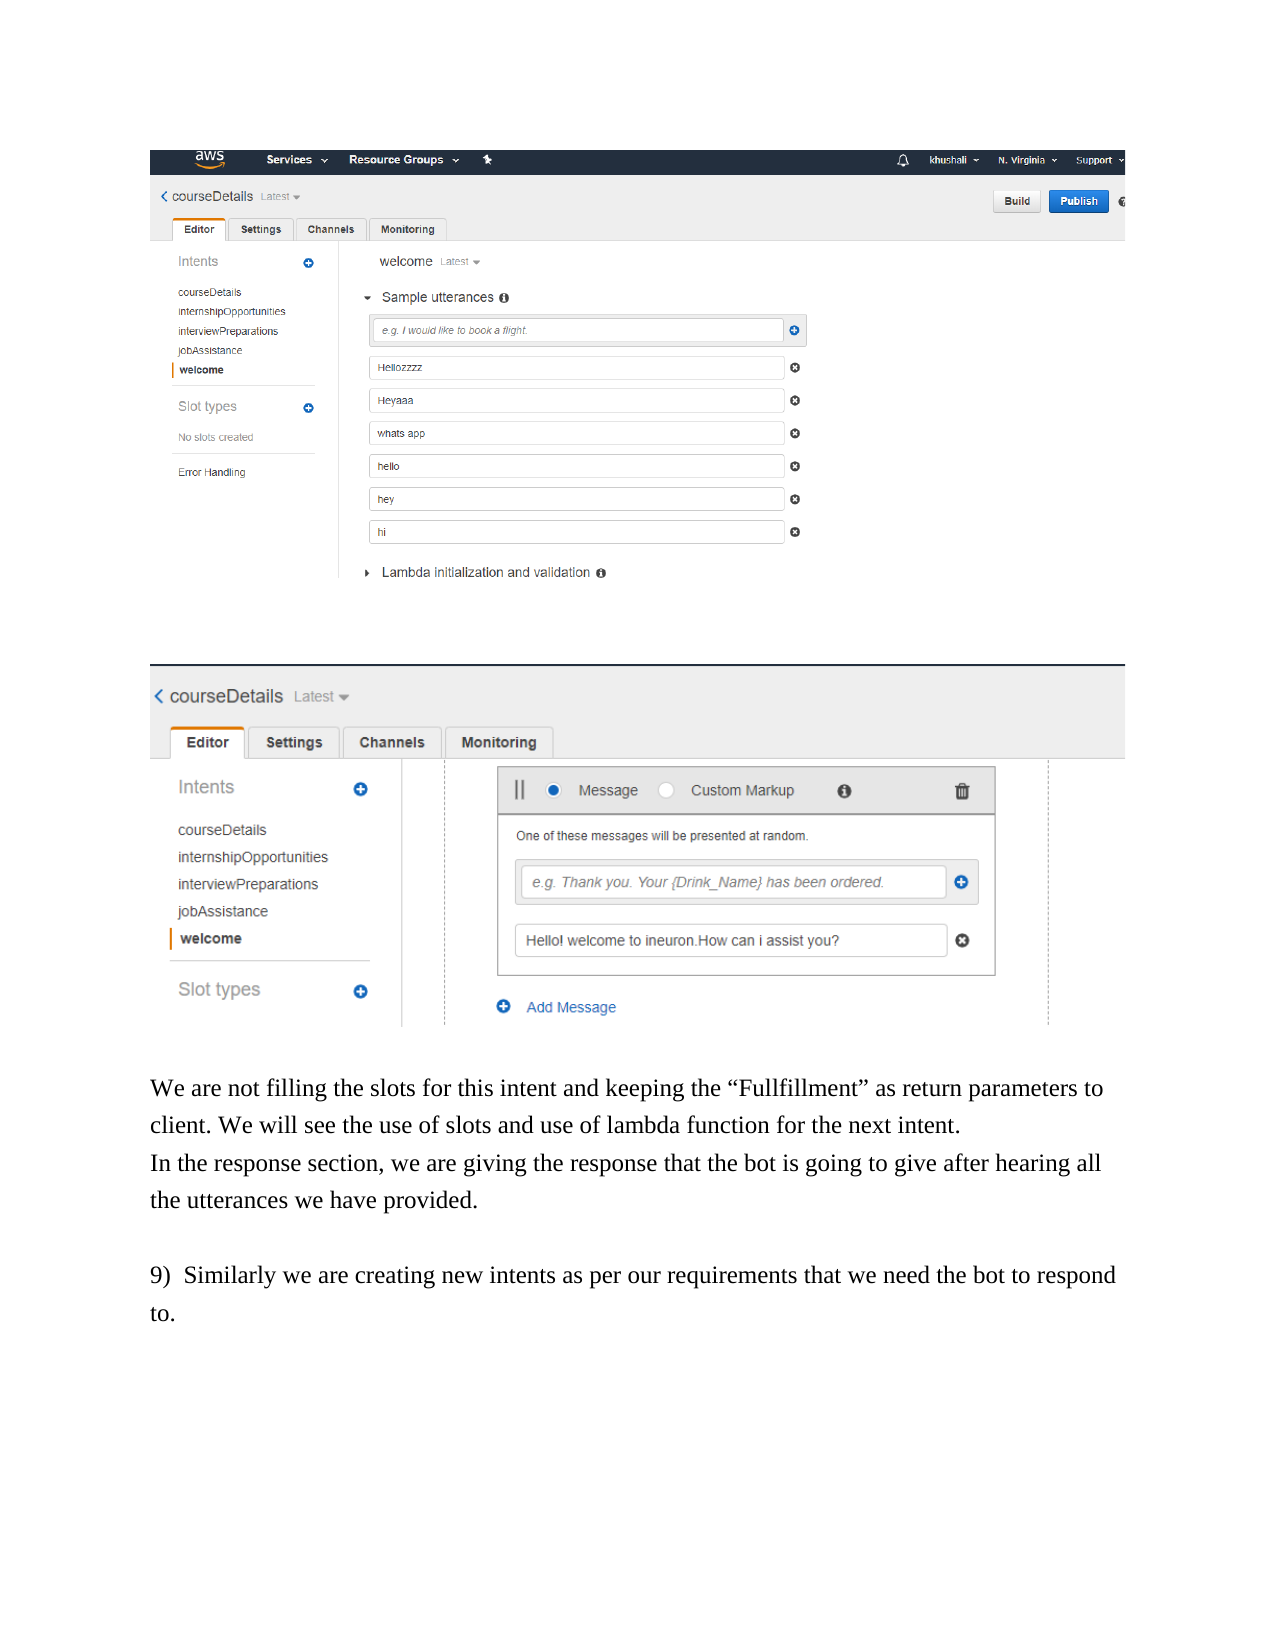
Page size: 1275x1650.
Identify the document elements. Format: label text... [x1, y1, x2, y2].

picture [150, 664, 1125, 1027]
text In the response section, we are giving the response that the bot is going to give after hearing all the utterances we have provided. [150, 1139, 1125, 1214]
text 9) Similarly we are creating new intents as per our requirements that we need the bot to respond to. [150, 1252, 1125, 1327]
text We are not filling the slots for this intent and keeping the “Fullfillment” as return parameters to client. We will see the use of slots and use of lambda function for the next intent. [150, 1064, 1125, 1139]
picture [150, 150, 1125, 578]
